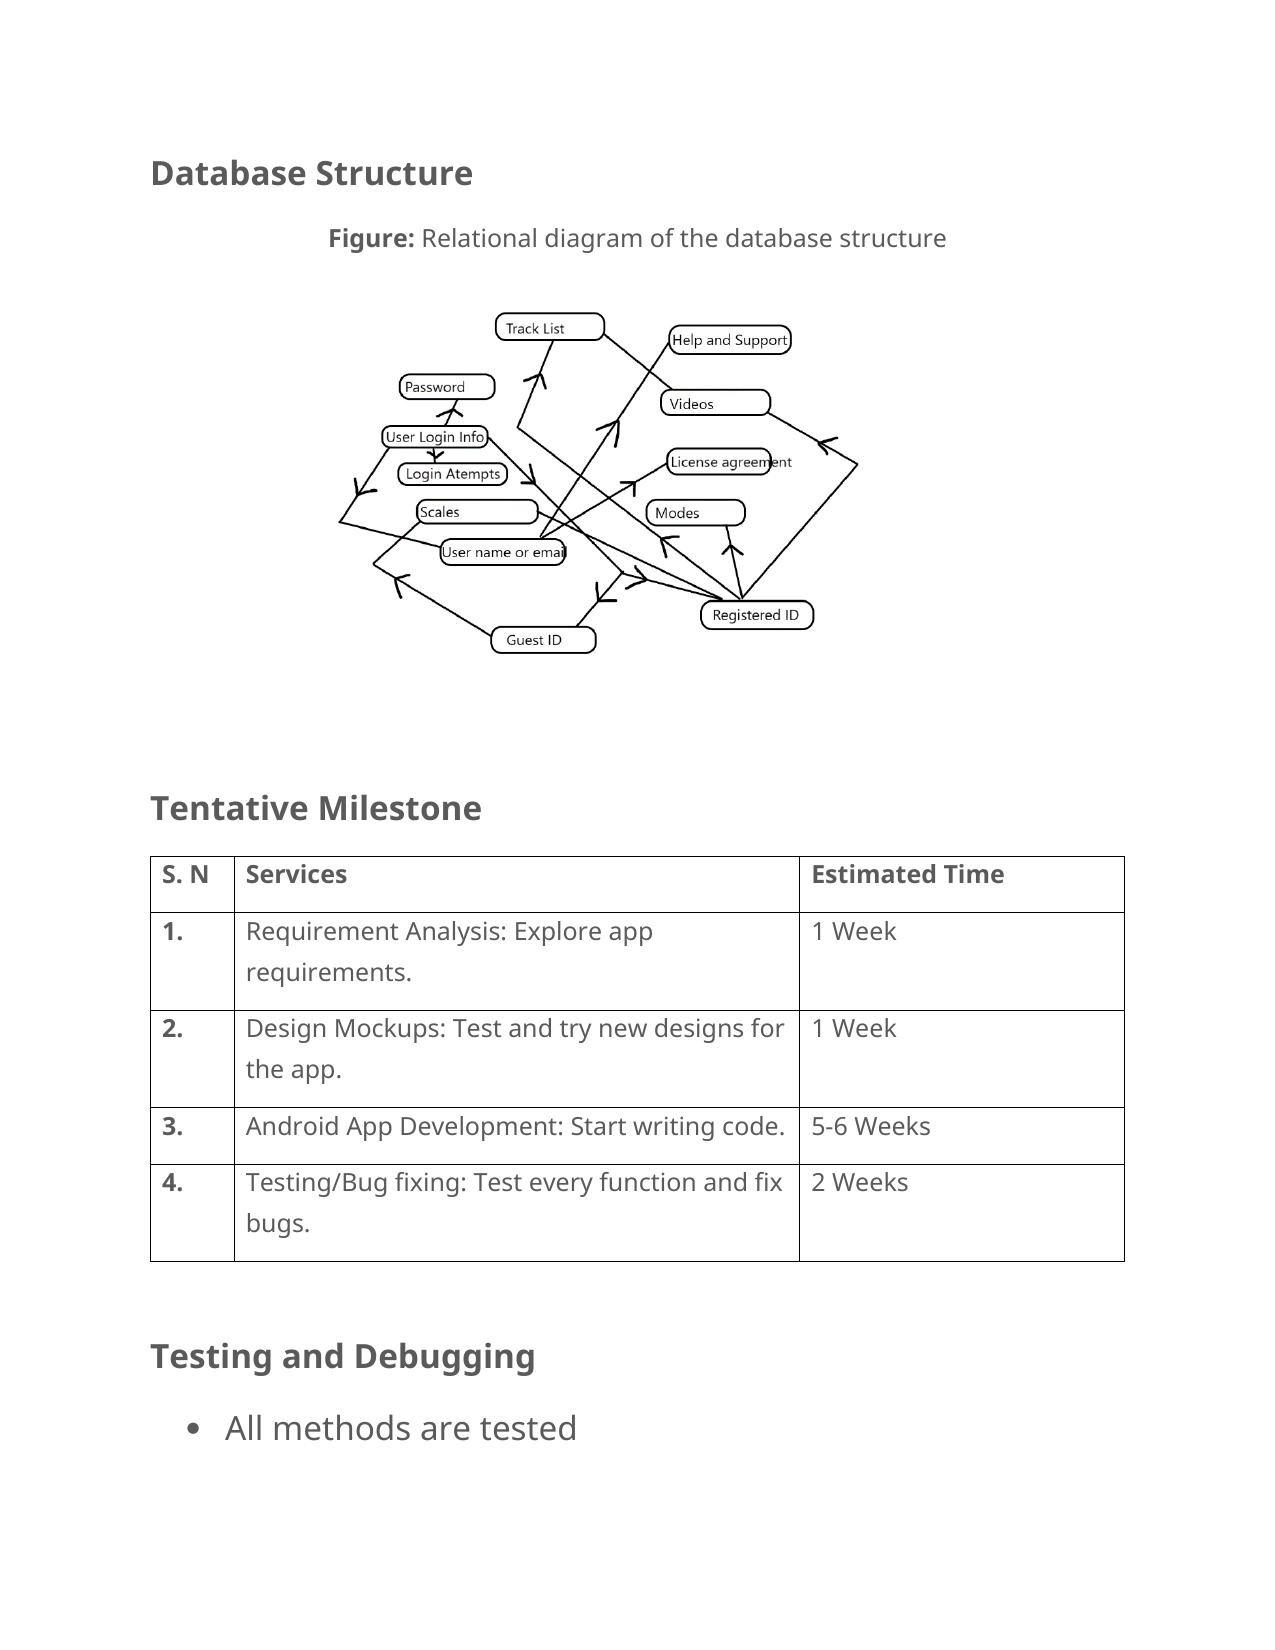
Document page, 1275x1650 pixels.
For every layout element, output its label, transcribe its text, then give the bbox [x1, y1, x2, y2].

text Tentative Milestone [150, 784, 1125, 830]
table_cell Android App Development: Start writing code. [235, 1108, 799, 1164]
text Figure: Relational diagram of the database structure [150, 221, 1125, 255]
table_header Services [235, 857, 799, 912]
table_cell 1 Week [800, 1011, 1124, 1107]
table_cell Design Mockups: Test and try new designs for the app. [235, 1011, 799, 1107]
table_header Estimated Time [800, 857, 1124, 912]
table_cell 5-6 Weeks [800, 1108, 1124, 1164]
table_cell 4. [151, 1165, 234, 1261]
table_cell 2. [151, 1011, 234, 1107]
table_cell 3. [151, 1108, 234, 1164]
text Database Structure [150, 150, 1125, 195]
table_cell Testing/Bug fixing: Test every function and fix bugs. [235, 1165, 799, 1261]
table_cell 2 Weeks [800, 1165, 1124, 1261]
picture [150, 278, 1125, 763]
table_cell Requirement Analysis: Explore app requirements. [235, 913, 799, 1010]
table_cell 1. [151, 913, 234, 1010]
text Testing and Debugging [150, 1333, 1125, 1379]
list All methods are tested [187, 1404, 1125, 1450]
table_cell 1 Week [800, 913, 1124, 1010]
table_header S. N [151, 857, 234, 912]
